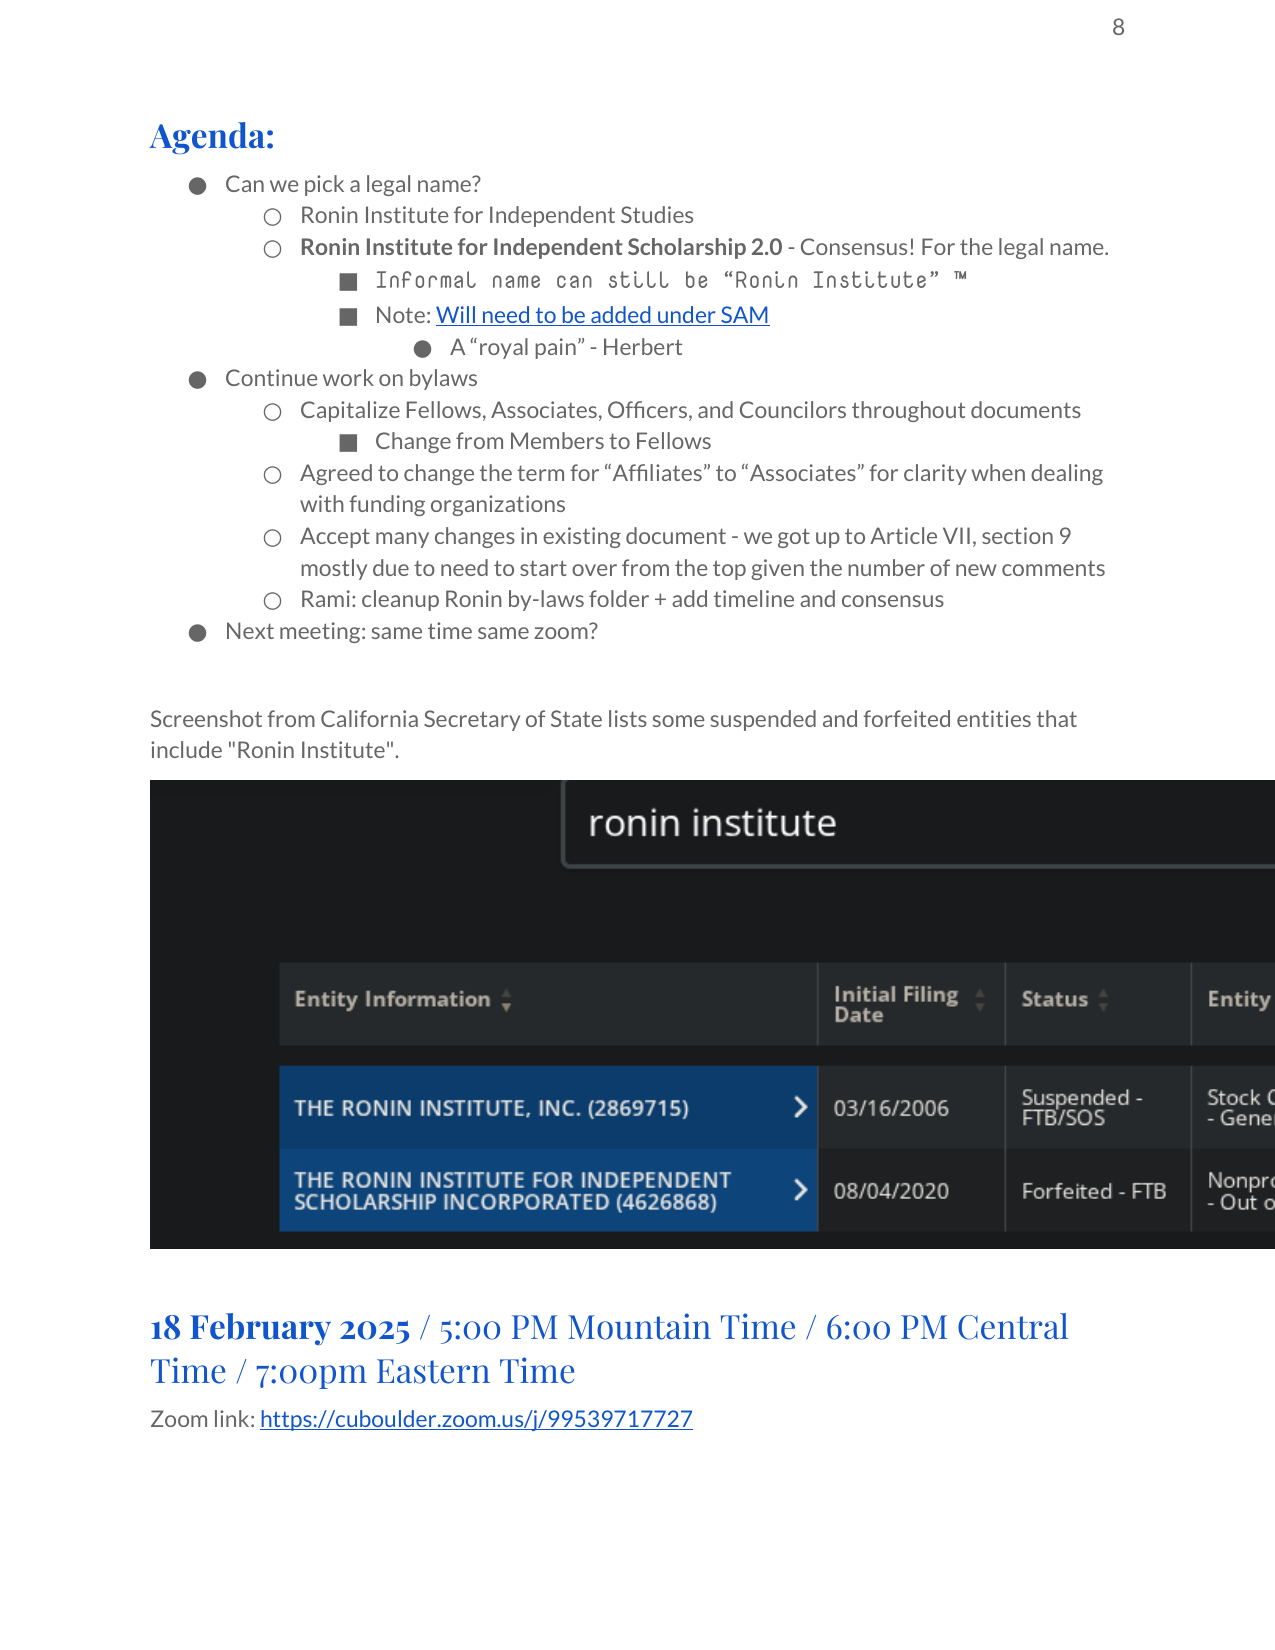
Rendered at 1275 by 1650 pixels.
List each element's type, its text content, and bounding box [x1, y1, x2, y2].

list Ronin Institute for Independent Scholarship 2.0 - Consensus! For the legal name. [262, 233, 1125, 260]
list Informal name can still be “Ronin Institute” ™ [337, 264, 1125, 296]
list Next meeting: same time same zoom? [187, 617, 1125, 644]
text Zoom link: https://cuboulder.zoom.us/j/99539717727 [150, 1404, 1125, 1432]
picture [150, 780, 1275, 1249]
text Screenshot from California Secretary of State lists some suspended and forfeited entities that include "Ronin Institute". [150, 705, 1125, 764]
subtitle 18 February 2025 / 5:00 PM Mountain Time / 6:00 PM Central Time / 7:00pm Eastern Time [150, 1303, 1128, 1392]
list A “royal pain” - Herbert [412, 332, 1125, 360]
list Continue work on bylaws [187, 364, 1125, 392]
list Accept many changes in existing document - we got up to Article VII, section 9 mostly due to need to start over from the top given the number of new comments [262, 522, 1125, 581]
list Can we pick a legal name? [187, 169, 1125, 197]
list Ronin Institute for Independent Studies [262, 201, 1125, 228]
list Agreed to change the term for “Affiliates” to “Associates” for clarity when dealing with funding organizations [262, 459, 1125, 518]
list Change from Members to Fellows [337, 427, 1125, 455]
list Capitalize Fellows, Associates, Officers, and Councilors throughout documents [262, 396, 1125, 423]
list Note: Will need to be added under SAM [337, 301, 1125, 328]
list Rami: cleanup Ronin by-laws folder + add timeline and consensus [262, 585, 1125, 612]
subtitle Agenda: [150, 112, 1128, 157]
